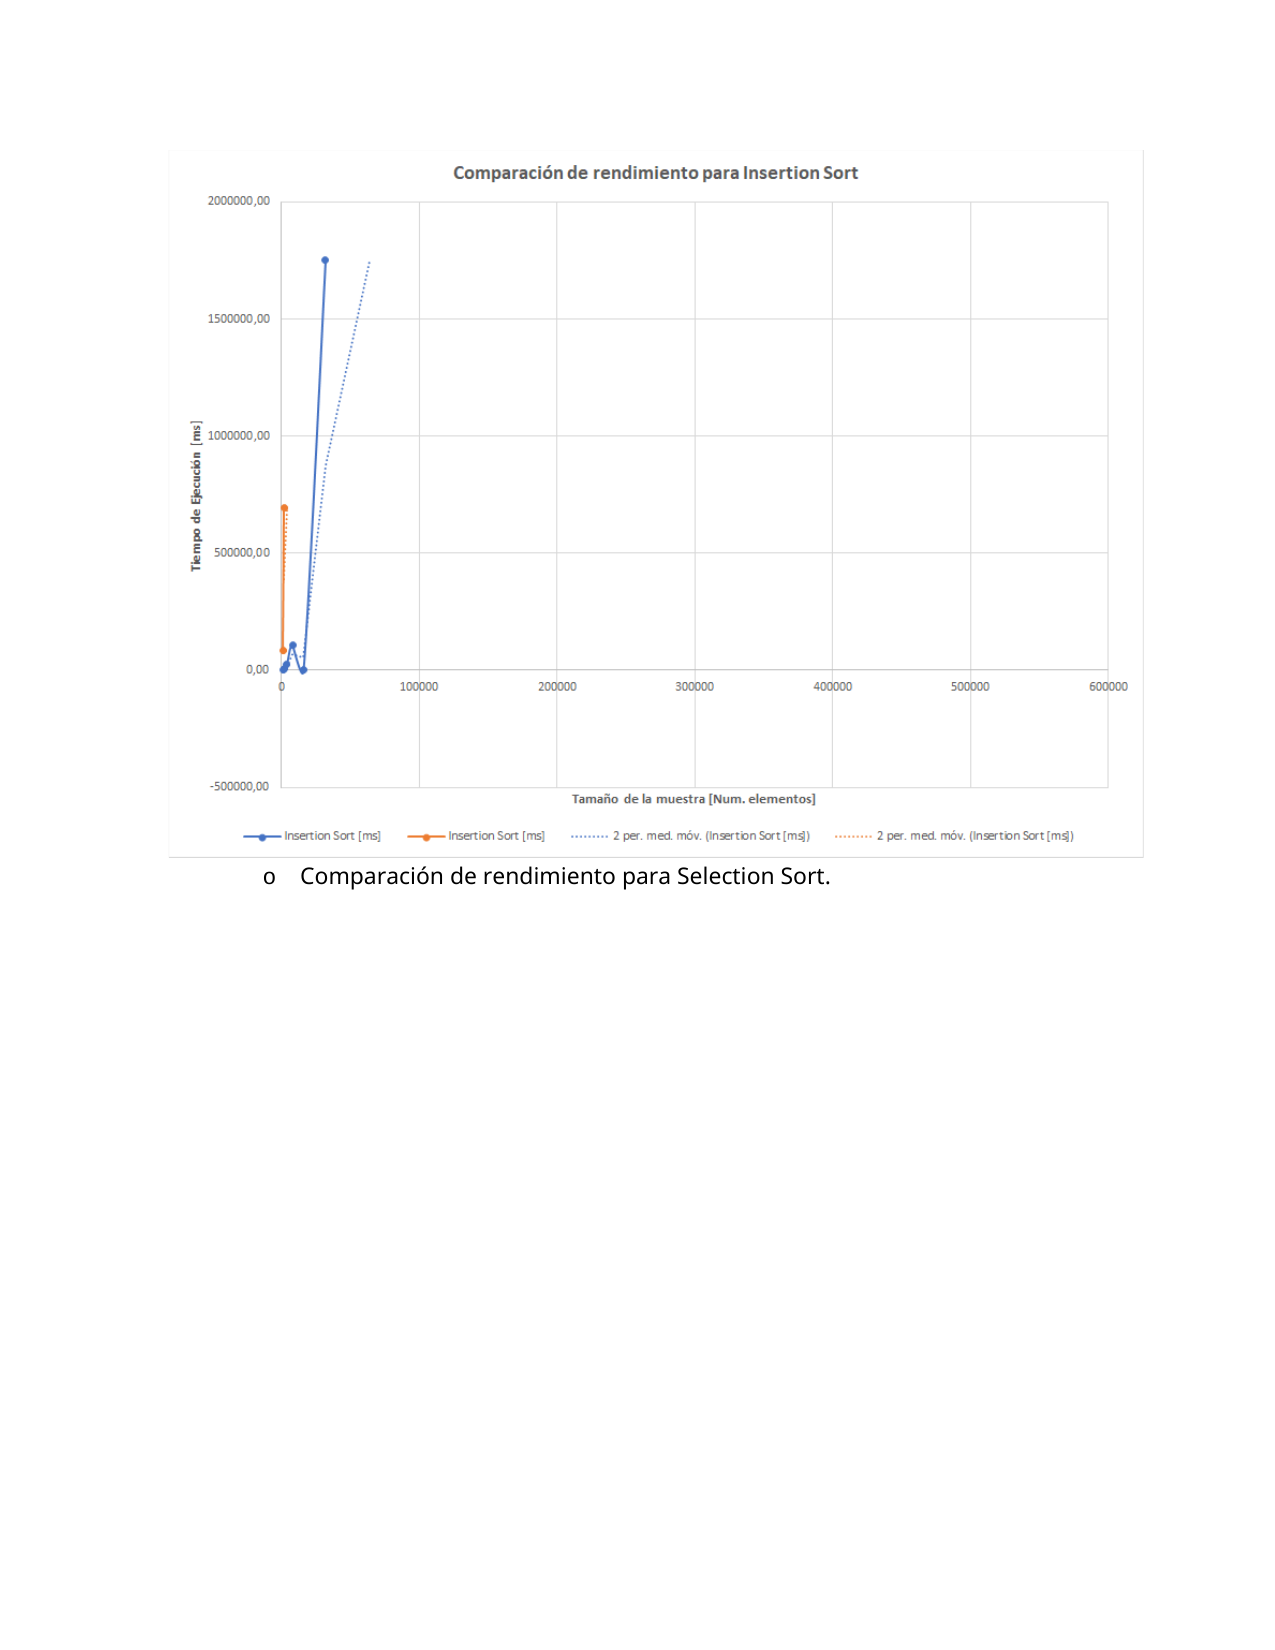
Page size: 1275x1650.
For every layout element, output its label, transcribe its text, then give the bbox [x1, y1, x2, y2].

list Comparación de rendimiento para Selection Sort. [262, 860, 1125, 891]
